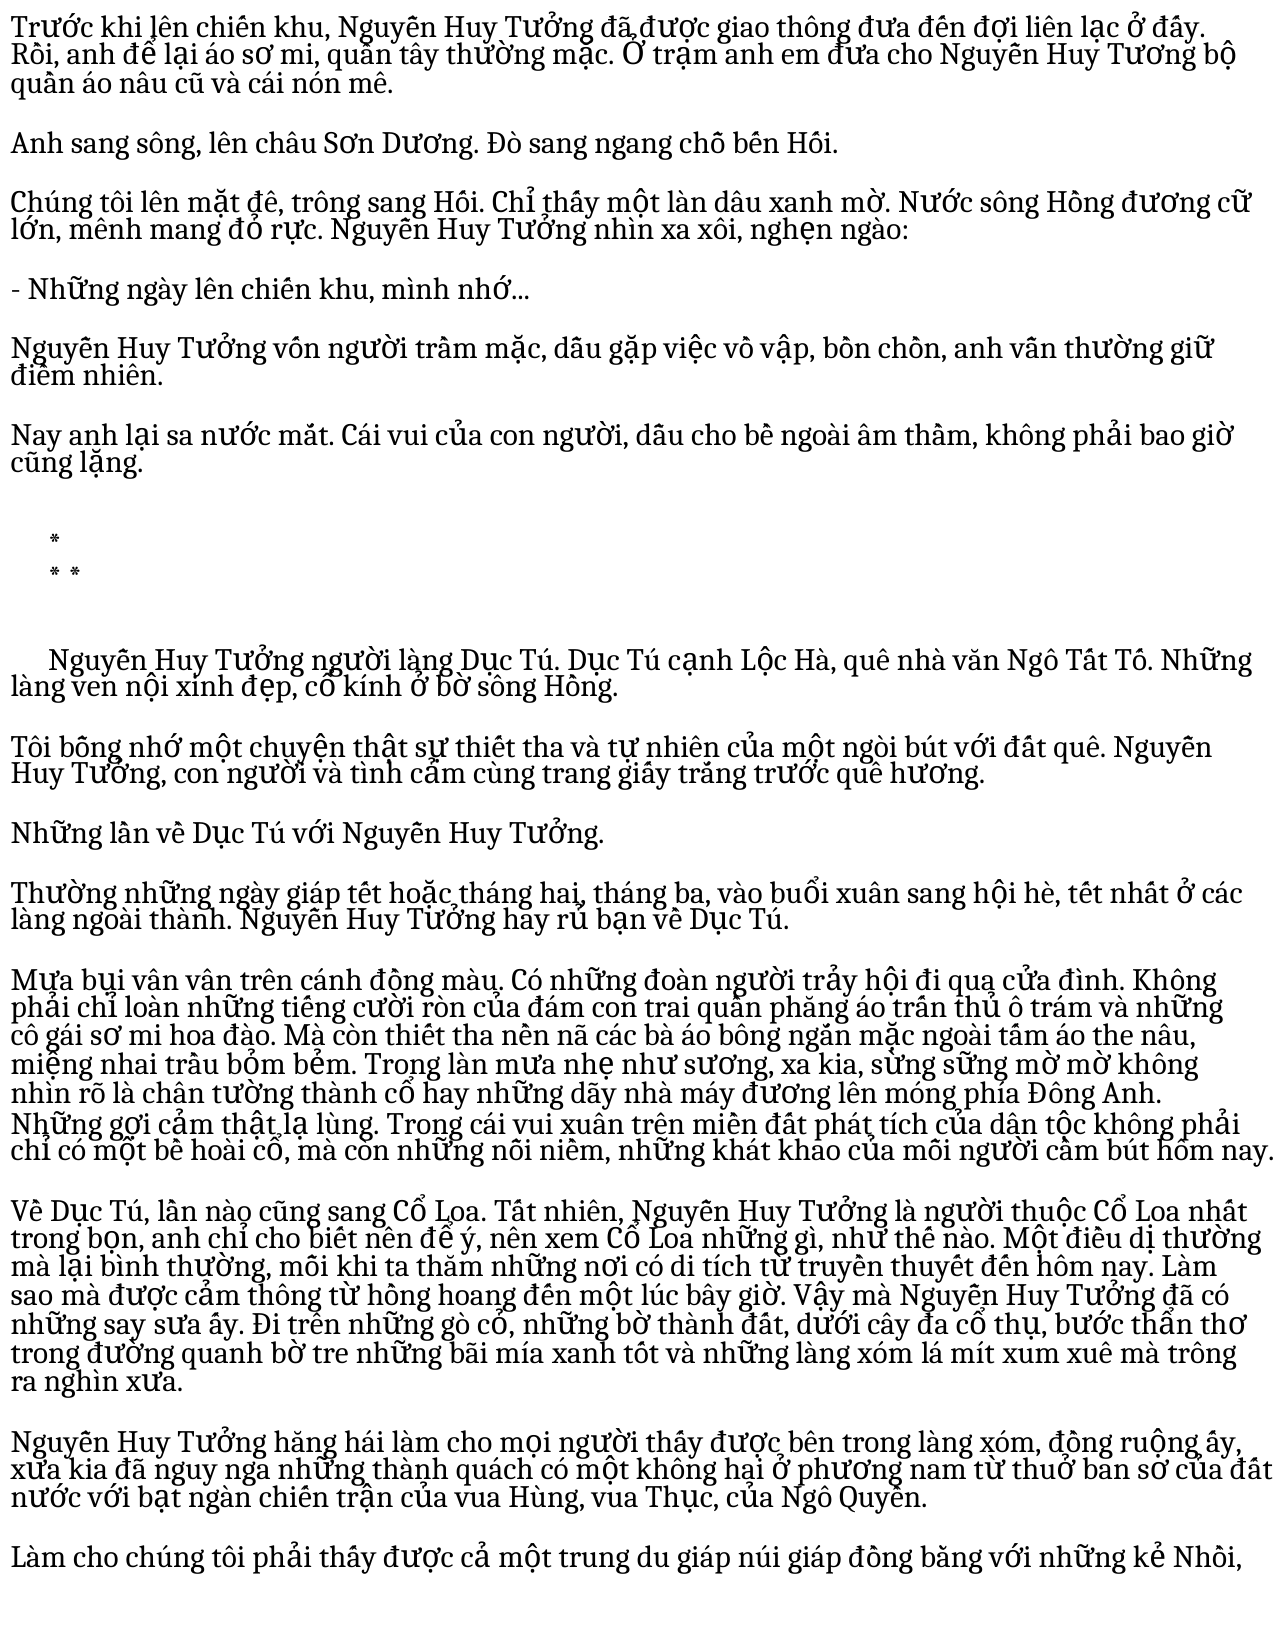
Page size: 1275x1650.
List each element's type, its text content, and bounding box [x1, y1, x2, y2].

text Nguyễn Huy Tưởng hăng hái làm cho mọi người thấy được bên trong làng xóm, đồng ruộng ấy, xưa kia đã nguy nga những thành quách có một không hai ở phương nam từ thuở ban sơ của đất nước với bạt ngàn chiến trận của vua Hùng, vua Thục, của Ngô Quyền. [10, 1429, 1275, 1516]
text Làm cho chúng tôi phải thấy được cả một trung du giáp núi giáp đồng bằng với những kẻ Nhồi, [10, 1540, 1275, 1576]
text Về Dục Tú, lần nào cũng sang Cổ Loa. Tất nhiên, Nguyễn Huy Tưởng là người thuộc Cổ Loa nhất trong bọn, anh chỉ cho biết nên để ý, nên xem Cổ Loa những gì, như thế nào. Một điều dị thường mà lại bình thường, mỗi khi ta thăm những nơi có di tích từ truyền thuyết đến hôm nay. Làm sao mà được cảm thông từ hồng hoang đến một lúc bây giờ. Vậy mà Nguyễn Huy Tưởng đã có những say sưa ấy. Đi trên những gò cỏ, những bờ thành đất, dưới cây đa cổ thụ, bước thẩn thơ trong đường quanh bờ tre những bãi mía xanh tốt và những làng xóm lá mít xum xuê mà trông ra nghìn xưa. [10, 1198, 1264, 1400]
list Những ngày lên chiến khu, mình nhớ... [10, 271, 1275, 307]
text Anh sang sông, lên châu Sơn Dương. Đò sang ngang chỗ bến Hối. [10, 125, 1275, 161]
text Thường những ngày giáp tết hoặc tháng hai, tháng ba, vào buổi xuân sang hội hè, tết nhất ở các làng ngoài thành. Nguyễn Huy Tưởng hay rủ bạn về Dục Tú. [10, 880, 1251, 938]
text Nguyễn Huy Tưởng vốn người trầm mặc, dẫu gặp việc vồ vập, bồn chồn, anh vẫn thường giữ điềm nhiên. [10, 336, 1234, 393]
text Trước khi lên chiến khu, Nguyễn Huy Tưởng đã được giao thông đưa đến đợi liên lạc ở đấy. Rồi, anh để lại áo sơ mi, quần tây thường mặc. Ở trạm anh em đưa cho Nguyễn Huy Tương bộ quần áo nâu cũ và cái nón mê. [10, 15, 1259, 101]
text Nguyễn Huy Tưởng người làng Dục Tú. Dục Tú cạnh Lộc Hà, quê nhà văn Ngô Tất Tố. Những làng ven nội xinh đẹp, cổ kính ở bờ sông Hồng. [10, 647, 1270, 704]
text Chúng tôi lên mặt đê, trông sang Hối. Chỉ thấy một làn dâu xanh mờ. Nước sông Hồng đương cữ lớn, mênh mang đỏ rực. Nguyễn Huy Tưởng nhìn xa xôi, nghẹn ngào: [10, 189, 1259, 247]
text * * [48, 561, 1275, 594]
text Nay anh lại sa nước mắt. Cái vui của con người, dẫu cho bề ngoài âm thầm, không phải bao giờ cũng lặng. [10, 423, 1275, 480]
text * [48, 528, 1275, 561]
text Những gợi cảm thật lạ lùng. Trong cái vui xuân trên miền đất phát tích của dân tộc không phải chỉ có một bề hoài cổ, mà còn những nỗi niềm, những khát khao của mỗi người cầm bút hôm nay. [10, 1111, 1275, 1169]
text Những lần về Dục Tú với Nguyễn Huy Tưởng. [10, 816, 1275, 852]
text Tôi bỗng nhớ một chuyện thật sự thiết tha và tự nhiên của một ngòi bút với đất quê. Nguyễn Huy Tưởng, con người và tình cảm cùng trang giấy trắng trước quê hương. [10, 734, 1233, 792]
text Mưa bụi vân vân trên cánh đồng màu. Có những đoàn người trảy hội đi qua cửa đình. Không phải chỉ loàn những tiếng cười ròn của đám con trai quần phăng áo trấn thủ ô trám và những cô gái sơ mi hoa đào. Mà còn thiết tha nền nã các bà áo bông ngắn mặc ngoài tấm áo the nâu, miệng nhai trầu bỏm bẻm. Trong làn mưa nhẹ như sương, xa kia, sừng sững mờ mờ không nhìn rõ là chân tường thành cổ hay những dãy nhà máy đương lên móng phía Đông Anh. [10, 967, 1244, 1111]
